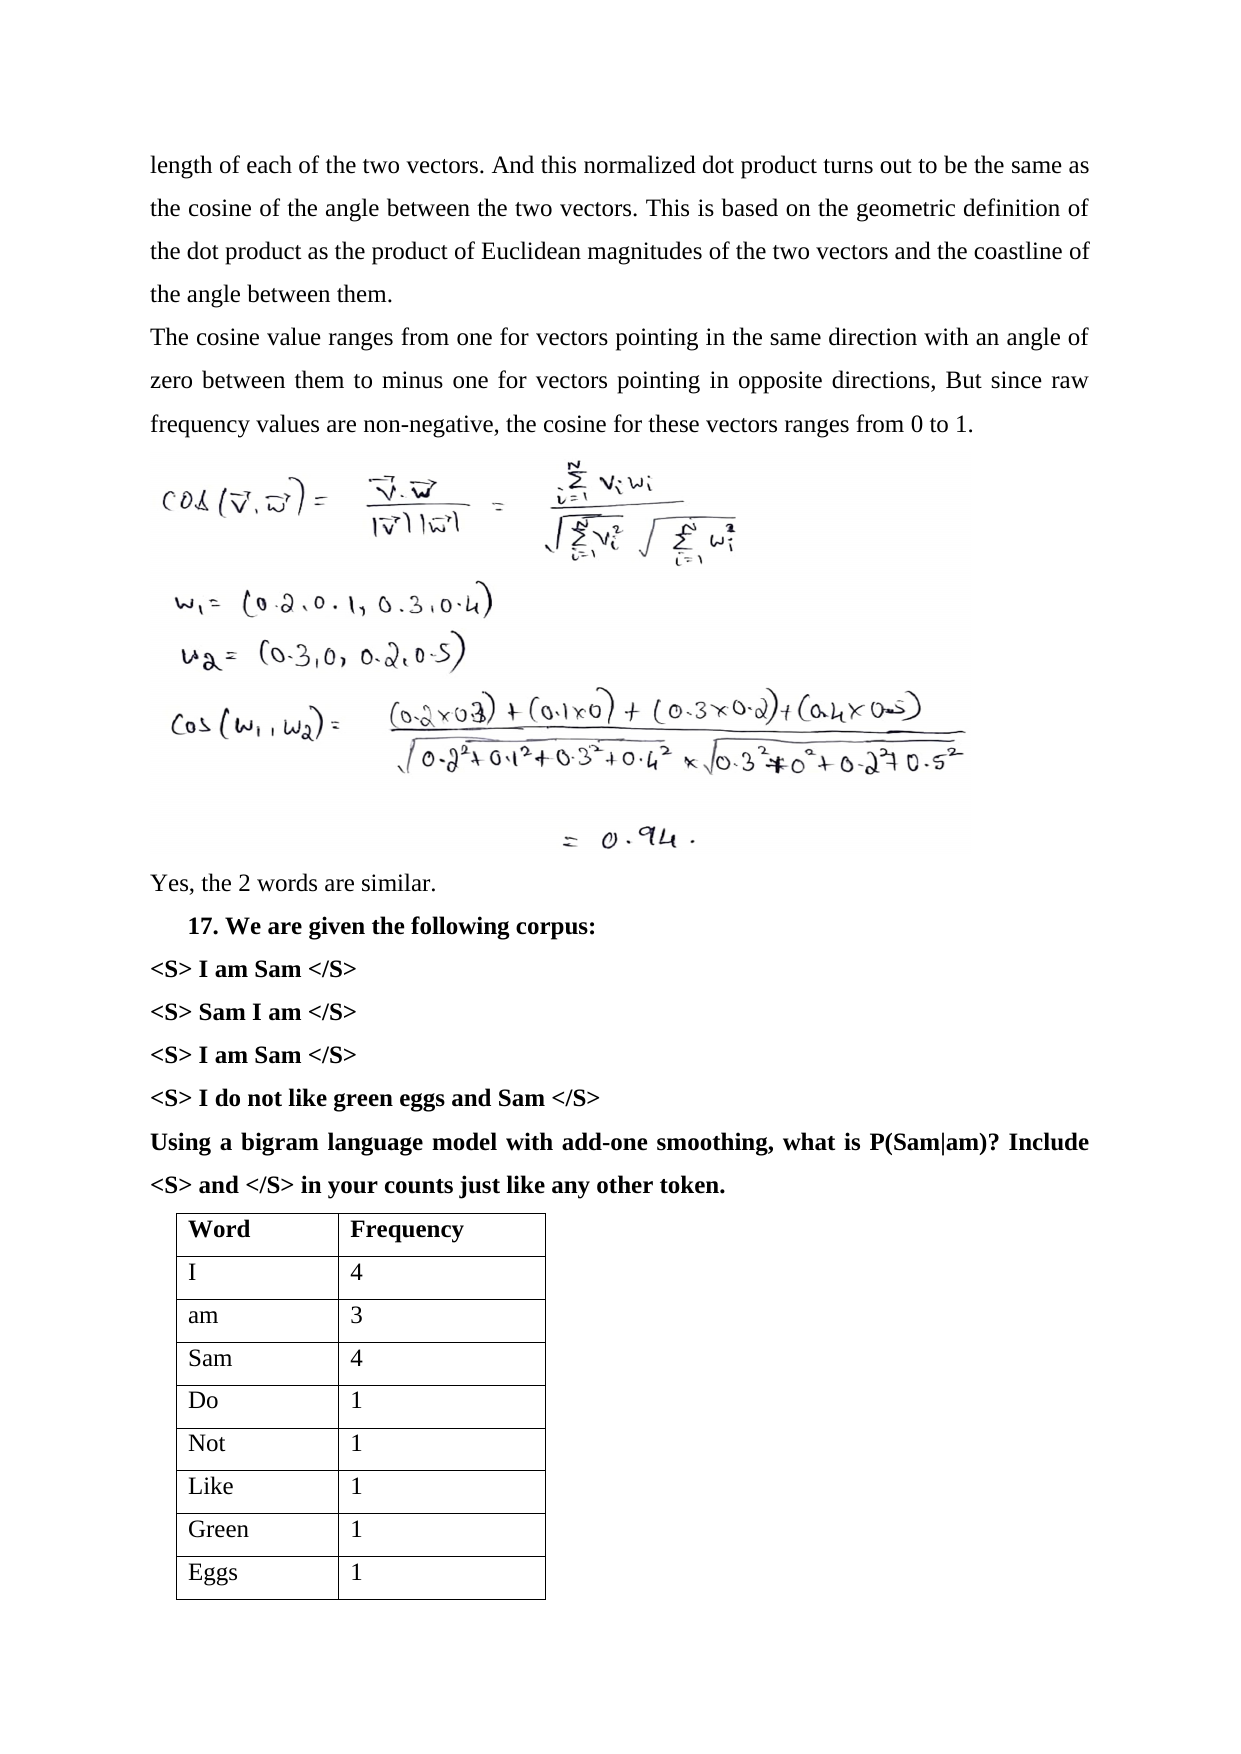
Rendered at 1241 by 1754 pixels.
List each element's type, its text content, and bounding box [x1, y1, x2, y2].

table_cell I [177, 1257, 338, 1299]
table_cell 1 [339, 1471, 545, 1513]
table_cell 1 [339, 1386, 545, 1427]
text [150, 150, 1090, 308]
table_cell 4 [339, 1343, 545, 1384]
picture [150, 451, 972, 854]
text The cosine value ranges from one for vectors pointing in the same direction with an angle of zero between them to minus one for vectors pointing in opposite directions, But since raw frequency values are non-negative, the cosine for these vectors ranges from 0 to 1. [150, 322, 1090, 437]
text <S> I am Sam </S> [150, 1040, 1090, 1069]
text Using a bigram language model with add-one smoothing, what is P(Sam|am)? Include <S> and </S> in your counts just like any other token. [150, 1127, 1090, 1198]
table_cell Green [177, 1514, 338, 1556]
table_cell Do [177, 1386, 338, 1427]
table_cell Sam [177, 1343, 338, 1384]
table_header Frequency [339, 1214, 545, 1256]
text <S> I do not like green eggs and Sam </S> [150, 1083, 1090, 1112]
list We are given the following corpus: [187, 911, 1090, 940]
table_cell 3 [339, 1300, 545, 1342]
text <S> Sam I am </S> [150, 997, 1090, 1026]
table_cell 1 [339, 1514, 545, 1556]
table_cell 4 [339, 1257, 545, 1299]
table_header Word [177, 1214, 338, 1256]
text <S> I am Sam </S> [150, 954, 1090, 983]
table_cell 1 [339, 1557, 545, 1599]
table_cell Eggs [177, 1557, 338, 1599]
table_cell Not [177, 1429, 338, 1470]
table_cell 1 [339, 1429, 545, 1470]
text Yes, the 2 words are similar. [150, 868, 1090, 897]
table_cell Like [177, 1471, 338, 1513]
table_cell am [177, 1300, 338, 1342]
